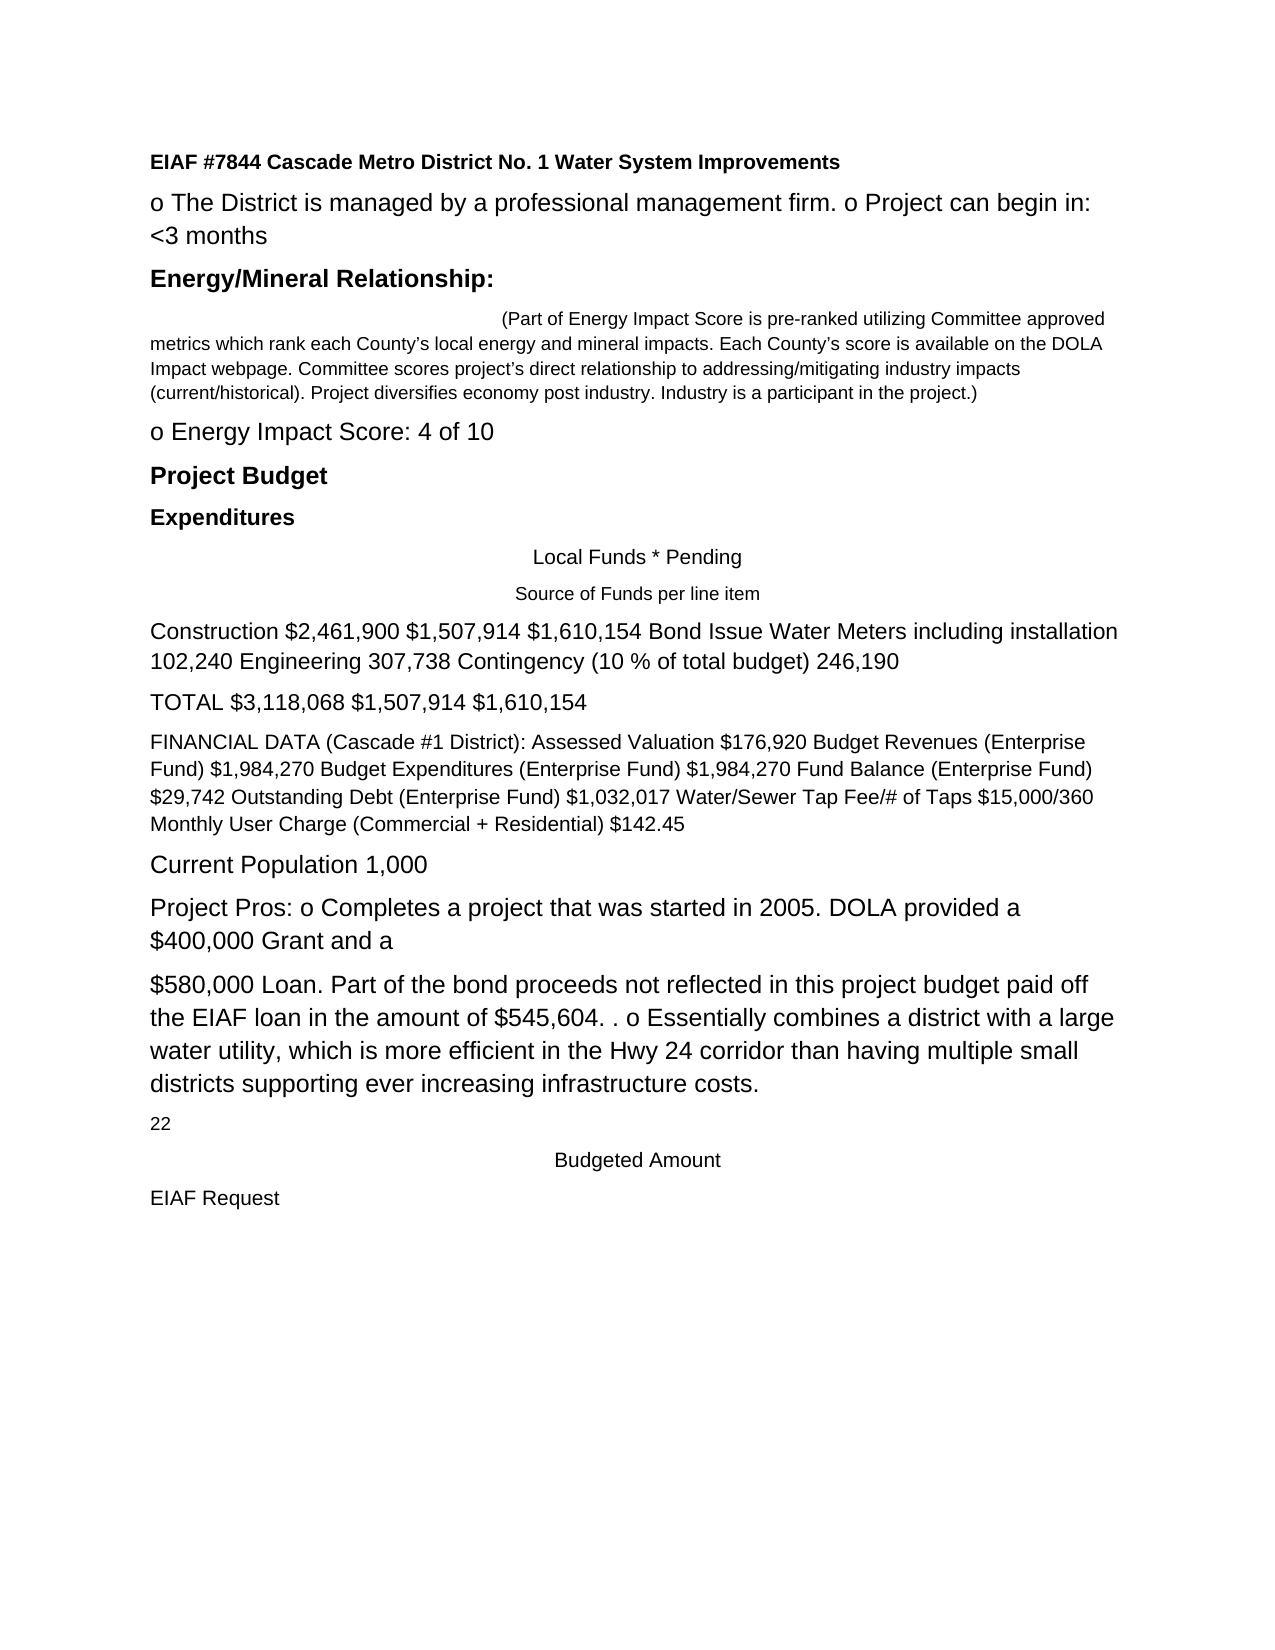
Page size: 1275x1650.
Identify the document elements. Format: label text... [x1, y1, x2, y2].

text Budgeted Amount [150, 1147, 1125, 1171]
text FINANCIAL DATA (Cascade #1 District): Assessed Valuation $176,920 Budget Revenues (Enterprise Fund) $1,984,270 Budget Expenditures (Enterprise Fund) $1,984,270 Fund Balance (Enterprise Fund) $29,742 Outstanding Debt (Enterprise Fund) $1,032,017 Water/Sewer Tap Fee/# of Taps $15,000/360 Monthly User Charge (Commercial + Residential) $142.45 [150, 729, 1125, 836]
text Project Budget [150, 461, 1125, 489]
text Construction $2,461,900 $1,507,914 $1,610,154 Bond Issue Water Meters including installation 102,240 Engineering 307,738 Contingency (10 % of total budget) 246,190 [150, 618, 1125, 674]
text EIAF Request [150, 1185, 1125, 1209]
text Energy/Mineral Relationship: [150, 264, 1125, 293]
text Project Pros: o Completes a project that was started in 2005. DOLA provided a $400,000 Grant and a [150, 893, 1125, 955]
text Local Funds * Pending [150, 545, 1125, 569]
text o Energy Impact Score: 4 of 10 [150, 417, 1125, 446]
text Current Population 1,000 [150, 850, 1125, 879]
text $580,000 Loan. Part of the bond proceeds not reflected in this project budget paid off the EIAF loan in the amount of $545,604. . o Essentially combines a district with a large water utility, which is more efficient in the Hwy 24 corridor than having multiple small districts supporting ever increasing infrastructure costs. [150, 970, 1125, 1098]
text Source of Funds per line item [150, 583, 1125, 604]
text 22 [150, 1112, 1125, 1134]
text EIAF #7844 Cascade Metro District No. 1 Water System Improvements [150, 150, 1125, 174]
text Expenditures [150, 504, 1125, 531]
text o The District is managed by a professional management firm. o Project can begin in: <3 months [150, 188, 1125, 250]
text TOTAL $3,118,068 $1,507,914 $1,610,154 [150, 689, 1125, 715]
text (Part of Energy Impact Score is pre-ranked utilizing Committee approved metrics which rank each County’s local energy and mineral impacts. Each County’s score is available on the DOLA Impact webpage. Committee scores project’s direct relationship to addressing/mitigating industry impacts (current/historical). Project diversifies economy post industry. Industry is a participant in the project.) [150, 308, 1125, 404]
